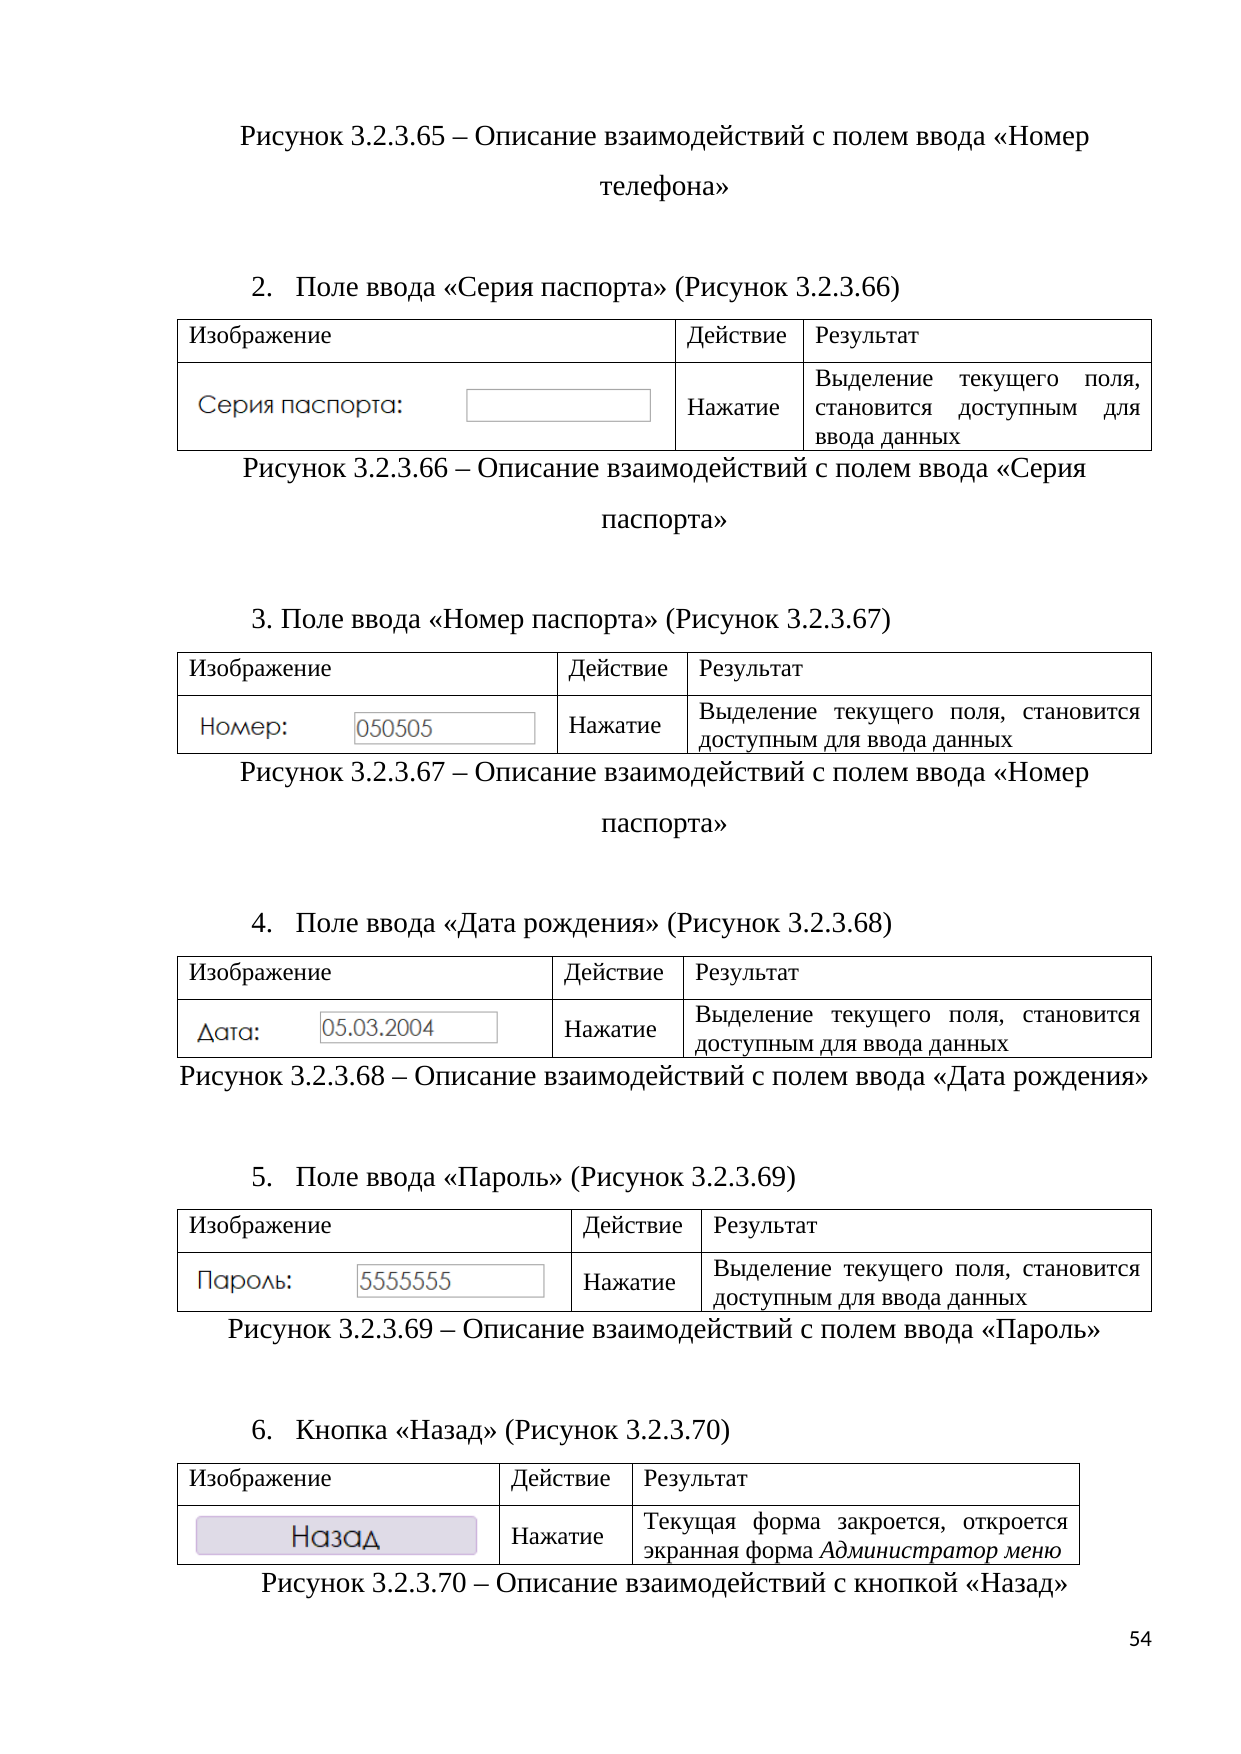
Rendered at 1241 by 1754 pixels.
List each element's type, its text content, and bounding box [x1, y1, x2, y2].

table_header Результат [688, 653, 1151, 695]
text Рисунок 3.2.3.66 – Описание взаимодействий с полем ввода «Серия паспорта» [177, 451, 1152, 534]
text Рисунок 3.2.3.70 – Описание взаимодействий с кнопкой «Назад» [177, 1565, 1152, 1598]
list Кнопка «Назад» (Рисунок 3.2.3.70) [177, 1412, 1152, 1446]
text Рисунок 3.2.3.68 – Описание взаимодействий с полем ввода «Дата рождения» [177, 1058, 1152, 1092]
text Рисунок 3.2.3.65 – Описание взаимодействий с полем ввода «Номер телефона» [177, 118, 1152, 202]
table_cell [178, 1000, 552, 1057]
table_cell Нажатие [500, 1506, 632, 1564]
table_cell Нажатие [572, 1253, 701, 1311]
table_cell Нажатие [553, 1000, 683, 1057]
table_cell Выделение текущего поля, становится доступным для ввода данных [684, 1000, 1151, 1057]
table_header Результат [633, 1464, 1079, 1505]
picture [188, 1002, 504, 1055]
list Поле ввода «Номер паспорта» (Рисунок 3.2.3.67) [177, 602, 1152, 635]
table_cell Нажатие [558, 696, 687, 753]
table_header Действие [553, 957, 683, 998]
table_header Действие [558, 653, 687, 695]
text Рисунок 3.2.3.67 – Описание взаимодействий с полем ввода «Номер паспорта» [177, 754, 1152, 838]
text Рисунок 3.2.3.69 – Описание взаимодействий с полем ввода «Пароль» [177, 1312, 1152, 1345]
table_header Действие [500, 1464, 632, 1505]
table_header Изображение [178, 653, 557, 695]
picture [188, 1253, 561, 1310]
table_header Изображение [178, 1210, 571, 1252]
table_cell [178, 1253, 571, 1311]
table_cell Выделение текущего поля, становится доступным для ввода данных [804, 363, 1151, 449]
table_header Результат [804, 320, 1151, 362]
table_header Изображение [178, 1464, 499, 1505]
table_cell [178, 696, 557, 753]
table_header Действие [676, 320, 803, 362]
table_cell Нажатие [676, 363, 803, 449]
table_cell [178, 363, 675, 449]
picture [188, 697, 546, 752]
table_header Результат [684, 957, 1151, 998]
picture [188, 1508, 484, 1562]
table_cell Выделение текущего поля, становится доступным для ввода данных [688, 696, 1151, 753]
list Поле ввода «Дата рождения» (Рисунок 3.2.3.68) [177, 905, 1152, 939]
picture [188, 378, 665, 434]
list Поле ввода «Пароль» (Рисунок 3.2.3.69) [177, 1159, 1152, 1192]
table_cell Текущая форма закроется, откроется экранная форма Администратор меню [633, 1506, 1079, 1564]
table_header Изображение [178, 957, 552, 998]
list Поле ввода «Серия паспорта» (Рисунок 3.2.3.66) [177, 269, 1152, 303]
table_cell Выделение текущего поля, становится доступным для ввода данных [702, 1253, 1151, 1311]
table_header Действие [572, 1210, 701, 1252]
table_cell [178, 1506, 499, 1564]
table_header Изображение [178, 320, 675, 362]
table_header Результат [702, 1210, 1151, 1252]
